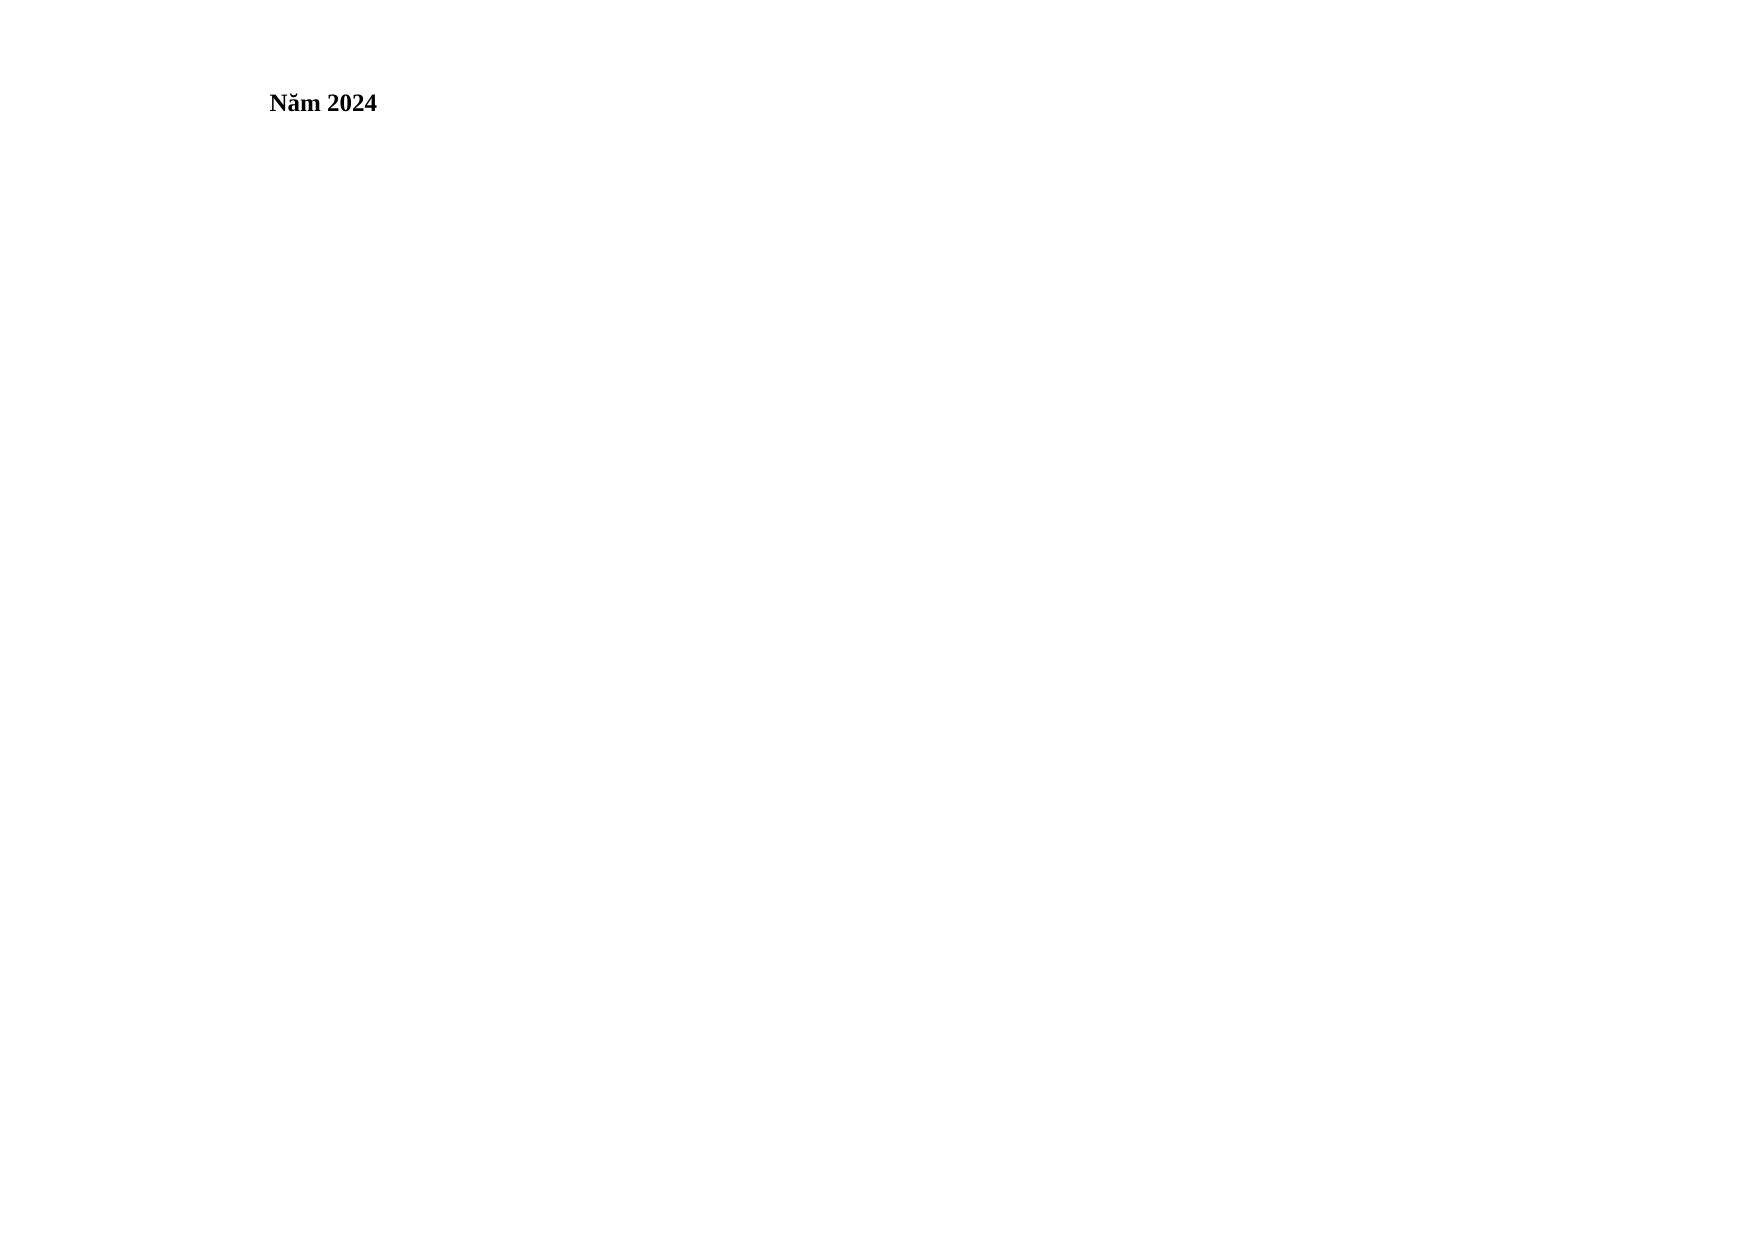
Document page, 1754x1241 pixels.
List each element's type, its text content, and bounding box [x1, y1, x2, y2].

text Năm 2024 [88, 88, 558, 117]
